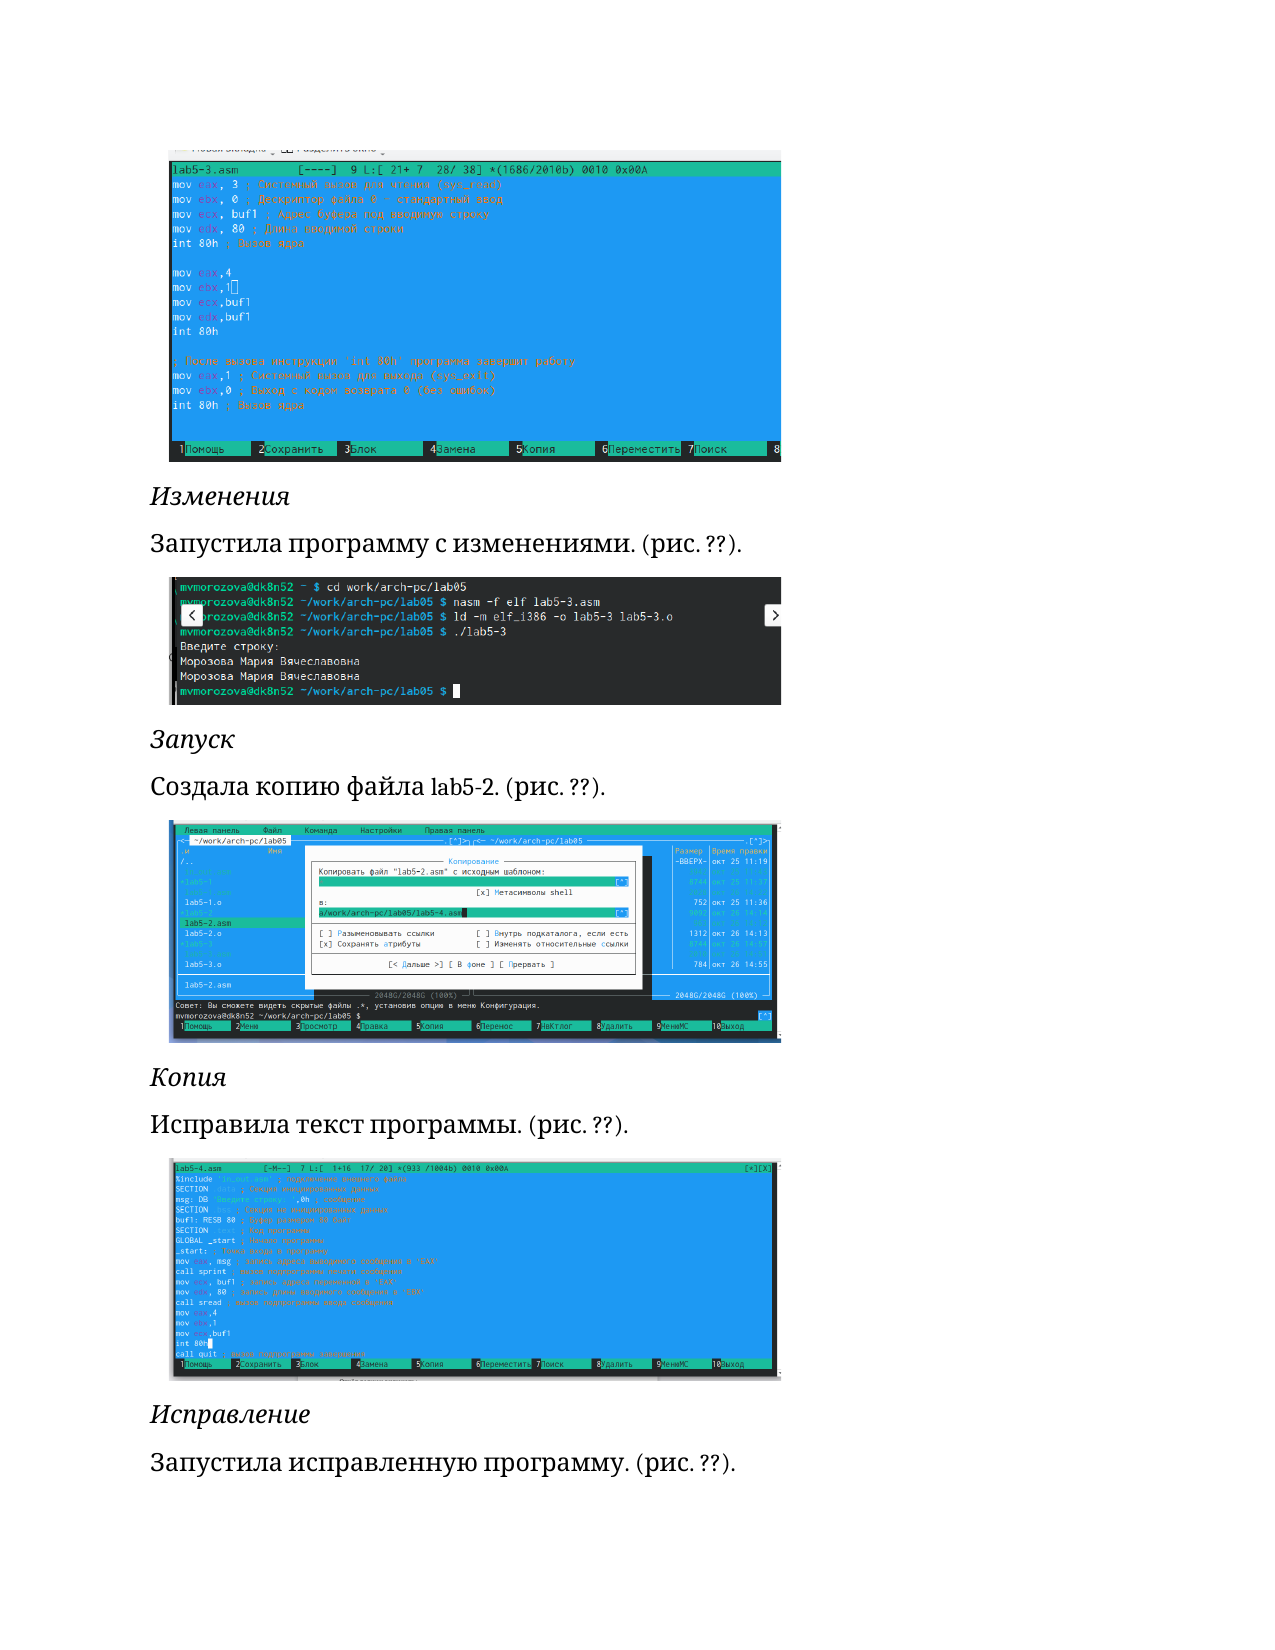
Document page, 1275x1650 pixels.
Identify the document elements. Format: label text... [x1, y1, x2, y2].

picture [168, 577, 782, 705]
text Исправление [150, 1401, 1125, 1430]
text Создала копию файла lab5-2. (рис. ??). [150, 773, 1125, 802]
picture [168, 820, 782, 1043]
text Исправила текст программы. (рис. ??). [150, 1111, 1125, 1140]
text Копия [150, 1063, 1125, 1092]
text Запуск [150, 726, 1125, 754]
text Запустила исправленную программу. (рис. ??). [150, 1449, 1125, 1477]
text Изменения [150, 483, 1125, 512]
picture [168, 1158, 782, 1381]
picture [168, 150, 782, 462]
text Запустила программу с изменениями. (рис. ??). [150, 530, 1125, 559]
